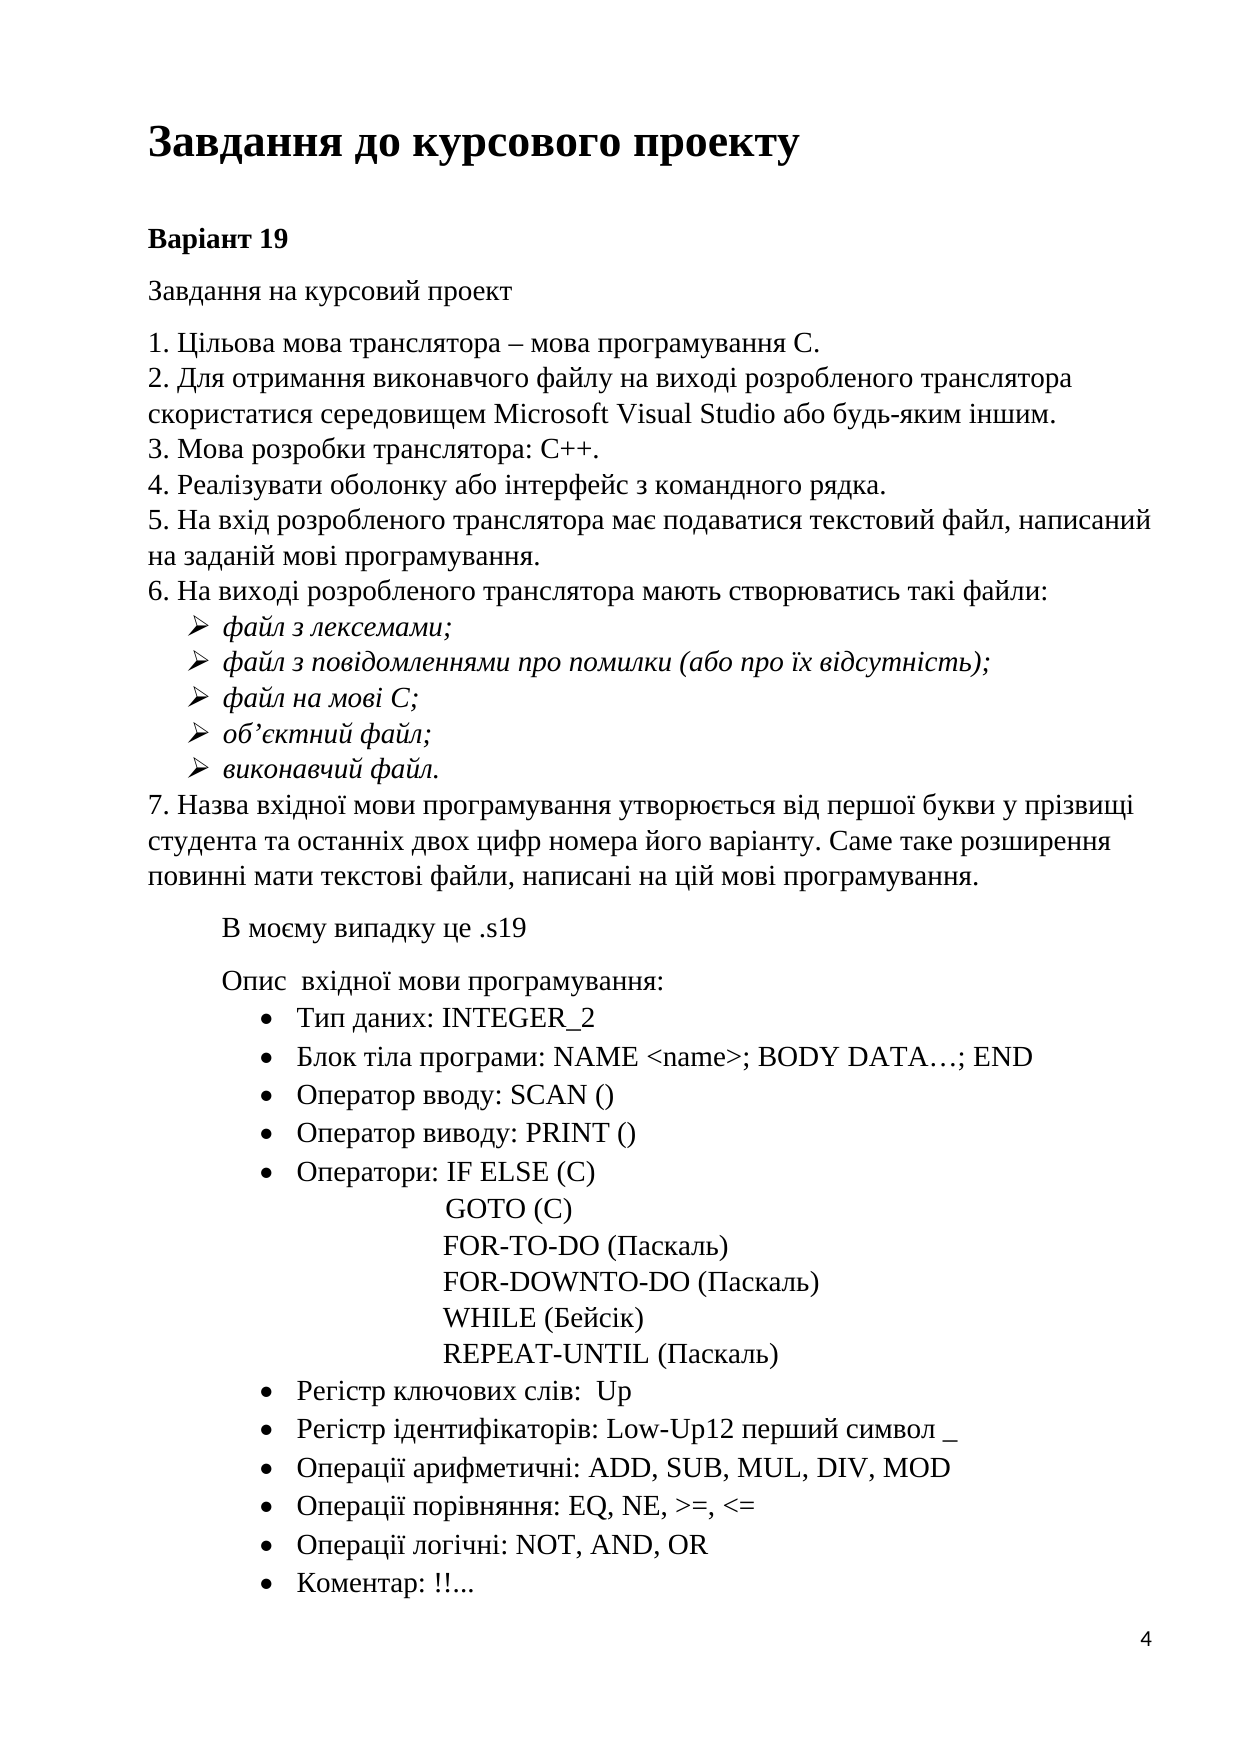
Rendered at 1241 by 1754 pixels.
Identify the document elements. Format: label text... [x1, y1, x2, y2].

list Операції логічні: NOT, AND, OR [259, 1526, 1152, 1562]
text Опис вхідної мови програмування: [148, 963, 1152, 997]
list Тип даних: INTEGER_2 [259, 999, 1152, 1035]
list об’єктний файл; [185, 716, 1152, 749]
text 5. На вхід розробленого транслятора має подаватися текстовий файл, написаний на заданій мові програмування. [148, 502, 1152, 571]
text Варіант 19 [148, 221, 1152, 254]
list Регістр ідентифікаторів: Low-Up12 перший символ _ [259, 1411, 1152, 1446]
list Коментар: !!... [259, 1564, 1152, 1600]
text 7. Назва вхідної мови програмування утворюється від першої букви у прізвищі студента та останніх двох цифр номера його варіанту. Саме таке розширення повинні мати текстові файли, написані на цій мові програмування. [148, 787, 1152, 892]
text FOR-TO-DO (Паскаль) [371, 1228, 1152, 1261]
list Регістр ключових слів: Up [259, 1372, 1152, 1408]
list Оператор вводу: SCAN () [259, 1076, 1152, 1112]
list Оператор виводу: PRINT () [259, 1114, 1152, 1150]
text GOTO (C) [445, 1191, 1152, 1225]
list Блок тіла програми: NAME <name>; BODY DATA…; END [259, 1038, 1152, 1073]
list файл на мові C; [185, 680, 1152, 714]
list файл з лексемами; [185, 609, 1152, 643]
list виконавчий файл. [185, 751, 1152, 785]
list файл з повідомленнями про помилки (або про їх відсутність); [185, 644, 1152, 678]
list Оператори: IF ELSE (C) [259, 1153, 1152, 1189]
text В моєму випадку це .s19 [148, 910, 1152, 944]
list Завдання до курсового проекту [148, 113, 1152, 166]
list Операції арифметичні: ADD, SUB, MUL, DIV, MOD [259, 1449, 1152, 1485]
text WHILE (Бейсік) [406, 1300, 1152, 1333]
text 1. Цільова мова транслятора – мова програмування С. [148, 325, 1152, 358]
text 6. На виході розробленого транслятора мають створюватись такі файли: [148, 573, 1152, 607]
text 4. Реалізувати оболонку або інтерфейс з командного рядка. [148, 467, 1152, 500]
text Завдання на курсовий проект [148, 273, 1152, 306]
text FOR-DOWNTO-DO (Паскаль) [371, 1264, 1152, 1297]
text 3. Мова розробки транслятора: C++. [148, 431, 1152, 465]
text 2. Для отримання виконавчого файлу на виході розробленого транслятора скористатися середовищем Microsoft Visual Studio або будь-яким іншим. [148, 360, 1152, 429]
list Операції порівняння: EQ, NE, >=, <= [259, 1487, 1152, 1523]
text REPEAT-UNTIL (Паскаль) [406, 1336, 1152, 1369]
